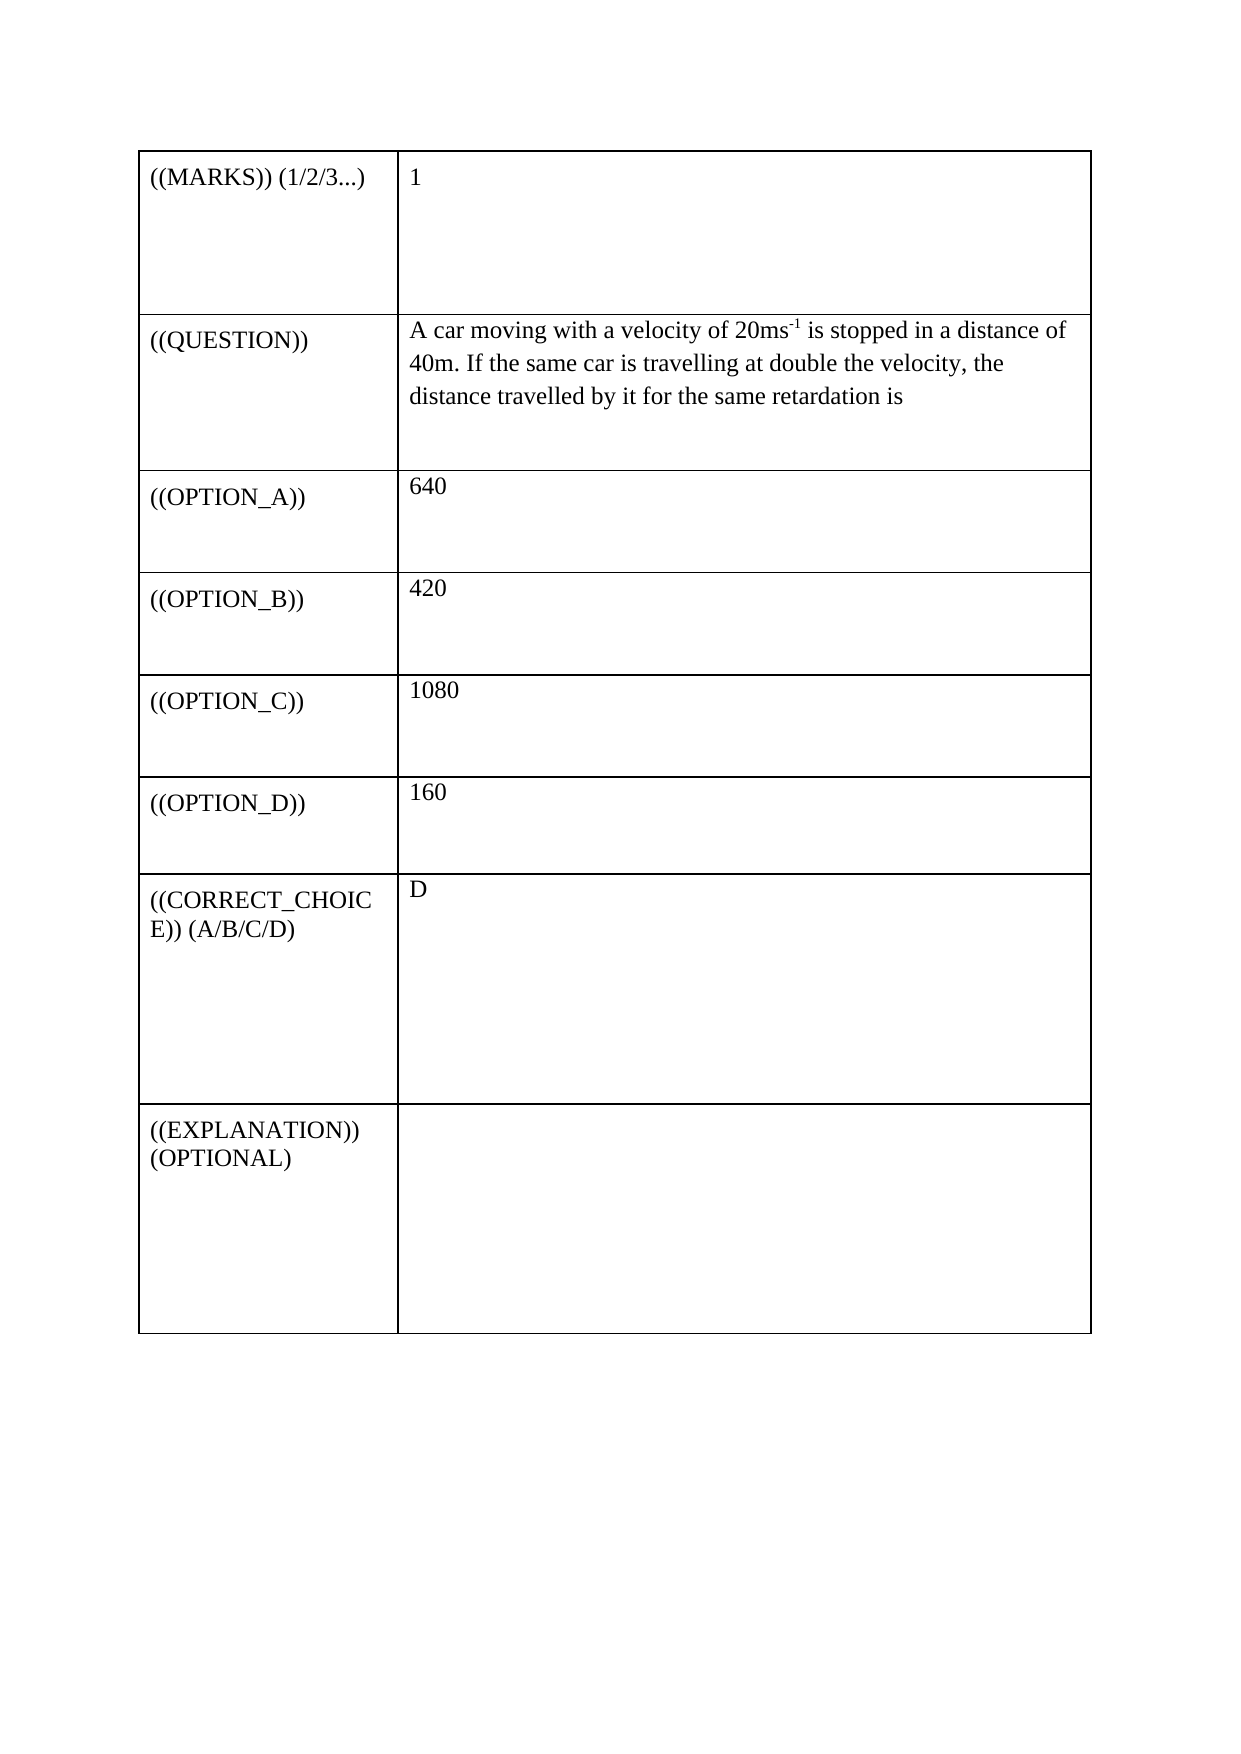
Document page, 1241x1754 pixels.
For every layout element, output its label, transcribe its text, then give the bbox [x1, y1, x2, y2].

table_cell ((OPTION_D)) [140, 778, 397, 873]
table_cell ((OPTION_C)) [140, 676, 397, 776]
table_cell ((OPTION_B)) [140, 573, 397, 674]
table_cell 160 [399, 778, 1090, 873]
table_cell A car moving with a velocity of 20ms-1 is stopped in a distance of 40m. If the same car is travelling at double the velocity, the distance travelled by it for the same retardation is [399, 315, 1090, 470]
table_cell [399, 1105, 1090, 1333]
table_cell 420 [399, 573, 1090, 674]
table_cell ((QUESTION)) [140, 315, 397, 470]
table_header 1 [399, 152, 1090, 313]
table_cell 1080 [399, 676, 1090, 776]
table_cell ((OPTION_A)) [140, 471, 397, 572]
table_cell ((CORRECT_CHOICE)) (A/B/C/D) [140, 875, 397, 1103]
table_cell ((EXPLANATION)) (OPTIONAL) [140, 1105, 397, 1333]
table_cell D [399, 875, 1090, 1103]
table_header ((MARKS)) (1/2/3...) [140, 152, 397, 313]
table_cell 640 [399, 471, 1090, 572]
